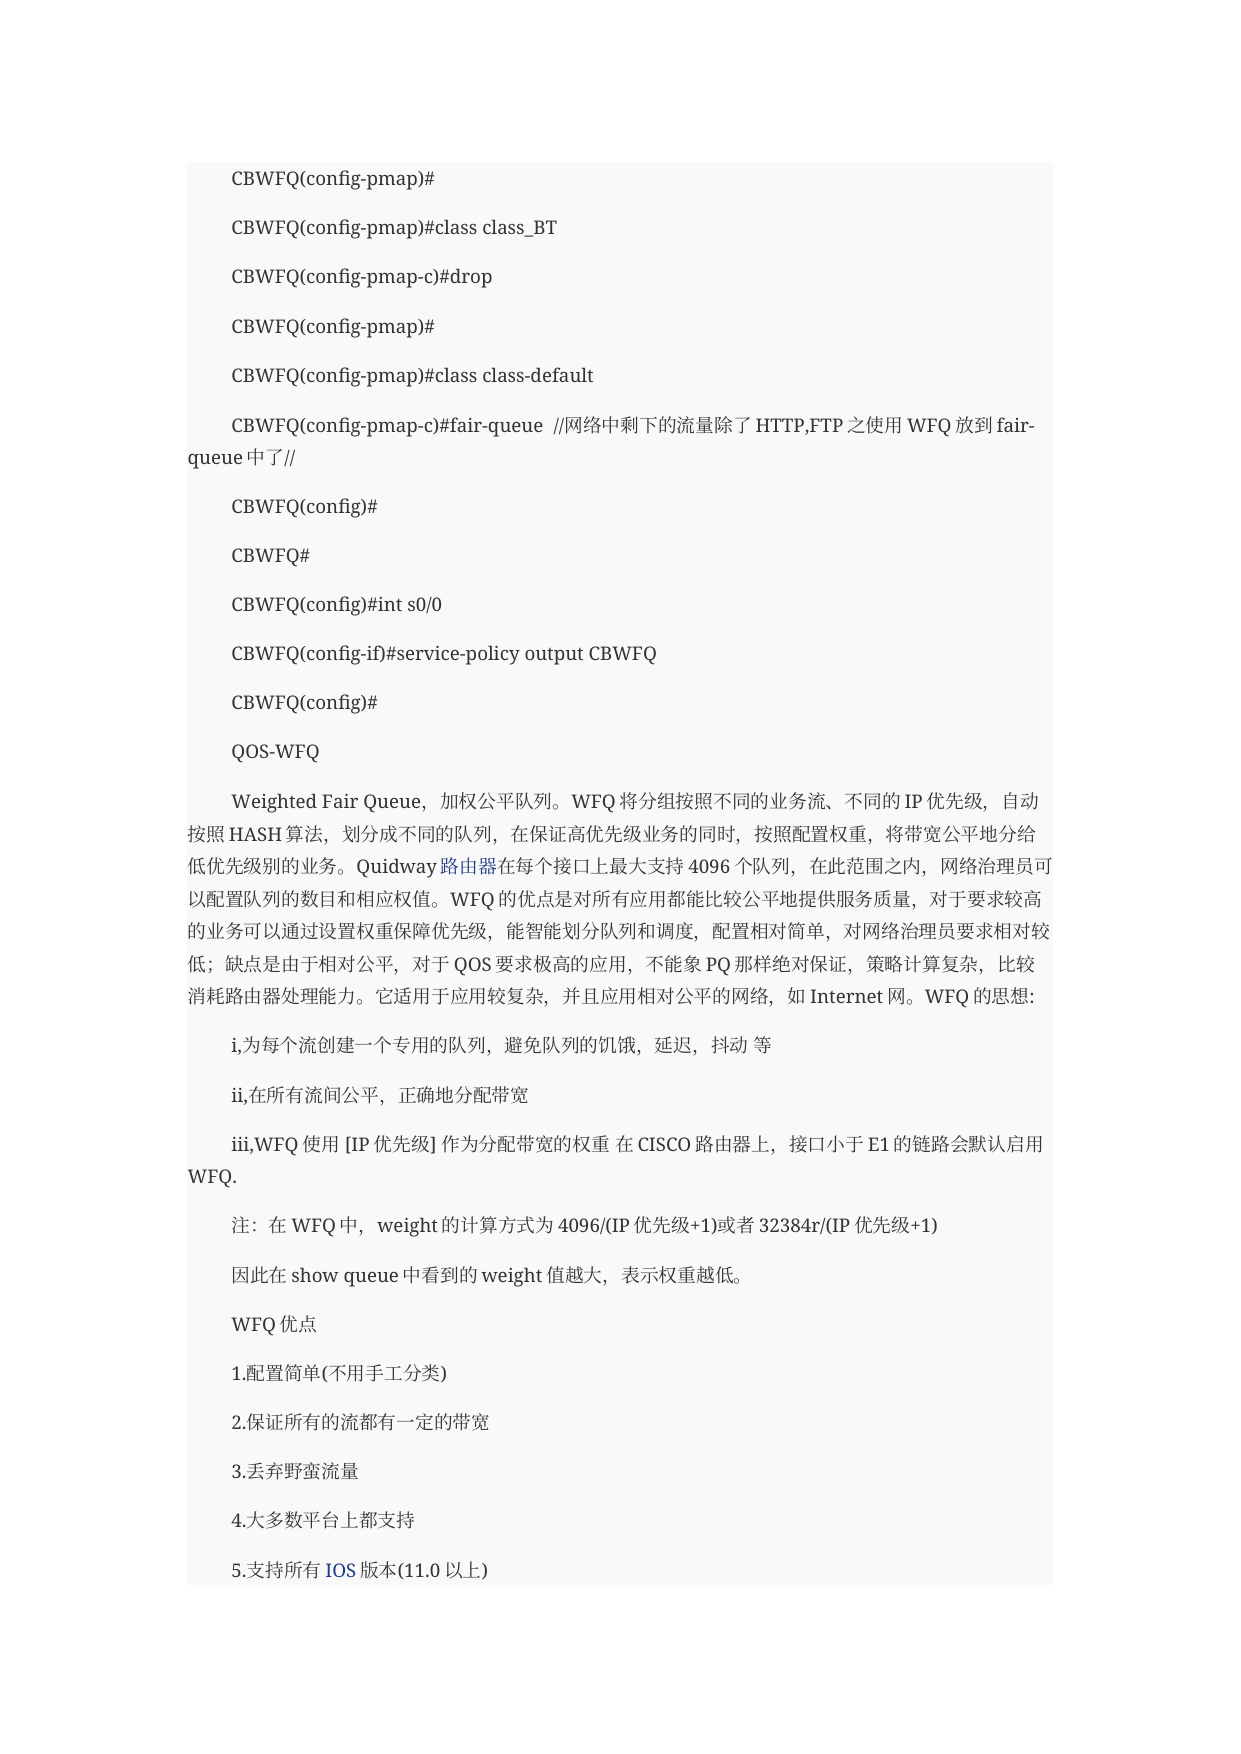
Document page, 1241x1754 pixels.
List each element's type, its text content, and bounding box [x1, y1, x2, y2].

text ii,在所有流间公平，正确地分配带宽 [187, 1078, 1053, 1110]
text 因此在show queue中看到的weight值越大，表示权重越低。 [187, 1258, 1053, 1290]
text 3.丢弃野蛮流量 [187, 1454, 1053, 1487]
text CBWFQ(config)# [187, 686, 1053, 719]
text QOS-WFQ [187, 735, 1053, 768]
text 1.配置简单(不用手工分类) [187, 1356, 1053, 1389]
text CBWFQ# [187, 539, 1053, 571]
text CBWFQ(config-pmap-c)#fair-queue //网络中剩下的流量除了HTTP,FTP之使用WFQ放到fair-queue中了// [187, 408, 1053, 473]
text CBWFQ(config-pmap)# [187, 309, 1053, 342]
text CBWFQ(config-if)#service-policy output CBWFQ [187, 637, 1053, 669]
text CBWFQ(config)#int s0/0 [187, 588, 1053, 620]
text i,为每个流创建一个专用的队列，避免队列的饥饿，延迟，抖动 等 [187, 1029, 1053, 1061]
text CBWFQ(config-pmap)#class class-default [187, 359, 1053, 391]
text CBWFQ(config-pmap)# [187, 162, 1053, 194]
text CBWFQ(config)# [187, 489, 1053, 522]
text CBWFQ(config-pmap-c)#drop [187, 260, 1053, 293]
text 4.大多数平台上都支持 [187, 1504, 1053, 1536]
text 2.保证所有的流都有一定的带宽 [187, 1405, 1053, 1438]
text Weighted Fair Queue，加权公平队列。WFQ将分组按照不同的业务流、不同的IP优先级，自动按照HASH算法，划分成不同的队列，在保证高优先级业务的同时，按照配置权重，将带宽公平地分给低优先级别的业务。Quidway路由器在每个接口上最大支持4096个队列，在此范围之内，网络治理员可以配置队列的数目和相应权值。WFQ的优点是对所有应用都能比较公平地提供服务质量，对于要求较高的业务可以通过设置权重保障优先级，能智能划分队列和调度，配置相对简单，对网络治理员要求相对较低；缺点是由于相对公平，对于QOS要求极高的应用，不能象PQ那样绝对保证，策略计算复杂，比较消耗路由器处理能力。它适用于应用较复杂，并且应用相对公平的网络，如Internet网。WFQ的思想: [187, 784, 1053, 1012]
text WFQ优点 [187, 1307, 1053, 1339]
text CBWFQ(config-pmap)#class class_BT [187, 211, 1053, 244]
text 5.支持所有IOS版本(11.0以上) [187, 1553, 1053, 1585]
text 注：在WFQ中，weight的计算方式为4096/(IP优先级+1)或者32384r/(IP优先级+1) [187, 1209, 1053, 1241]
text iii,WFQ使用 [IP优先级] 作为分配带宽的权重 在CISCO路由器上，接口小于E1的链路会默认启用WFQ. [187, 1127, 1053, 1192]
